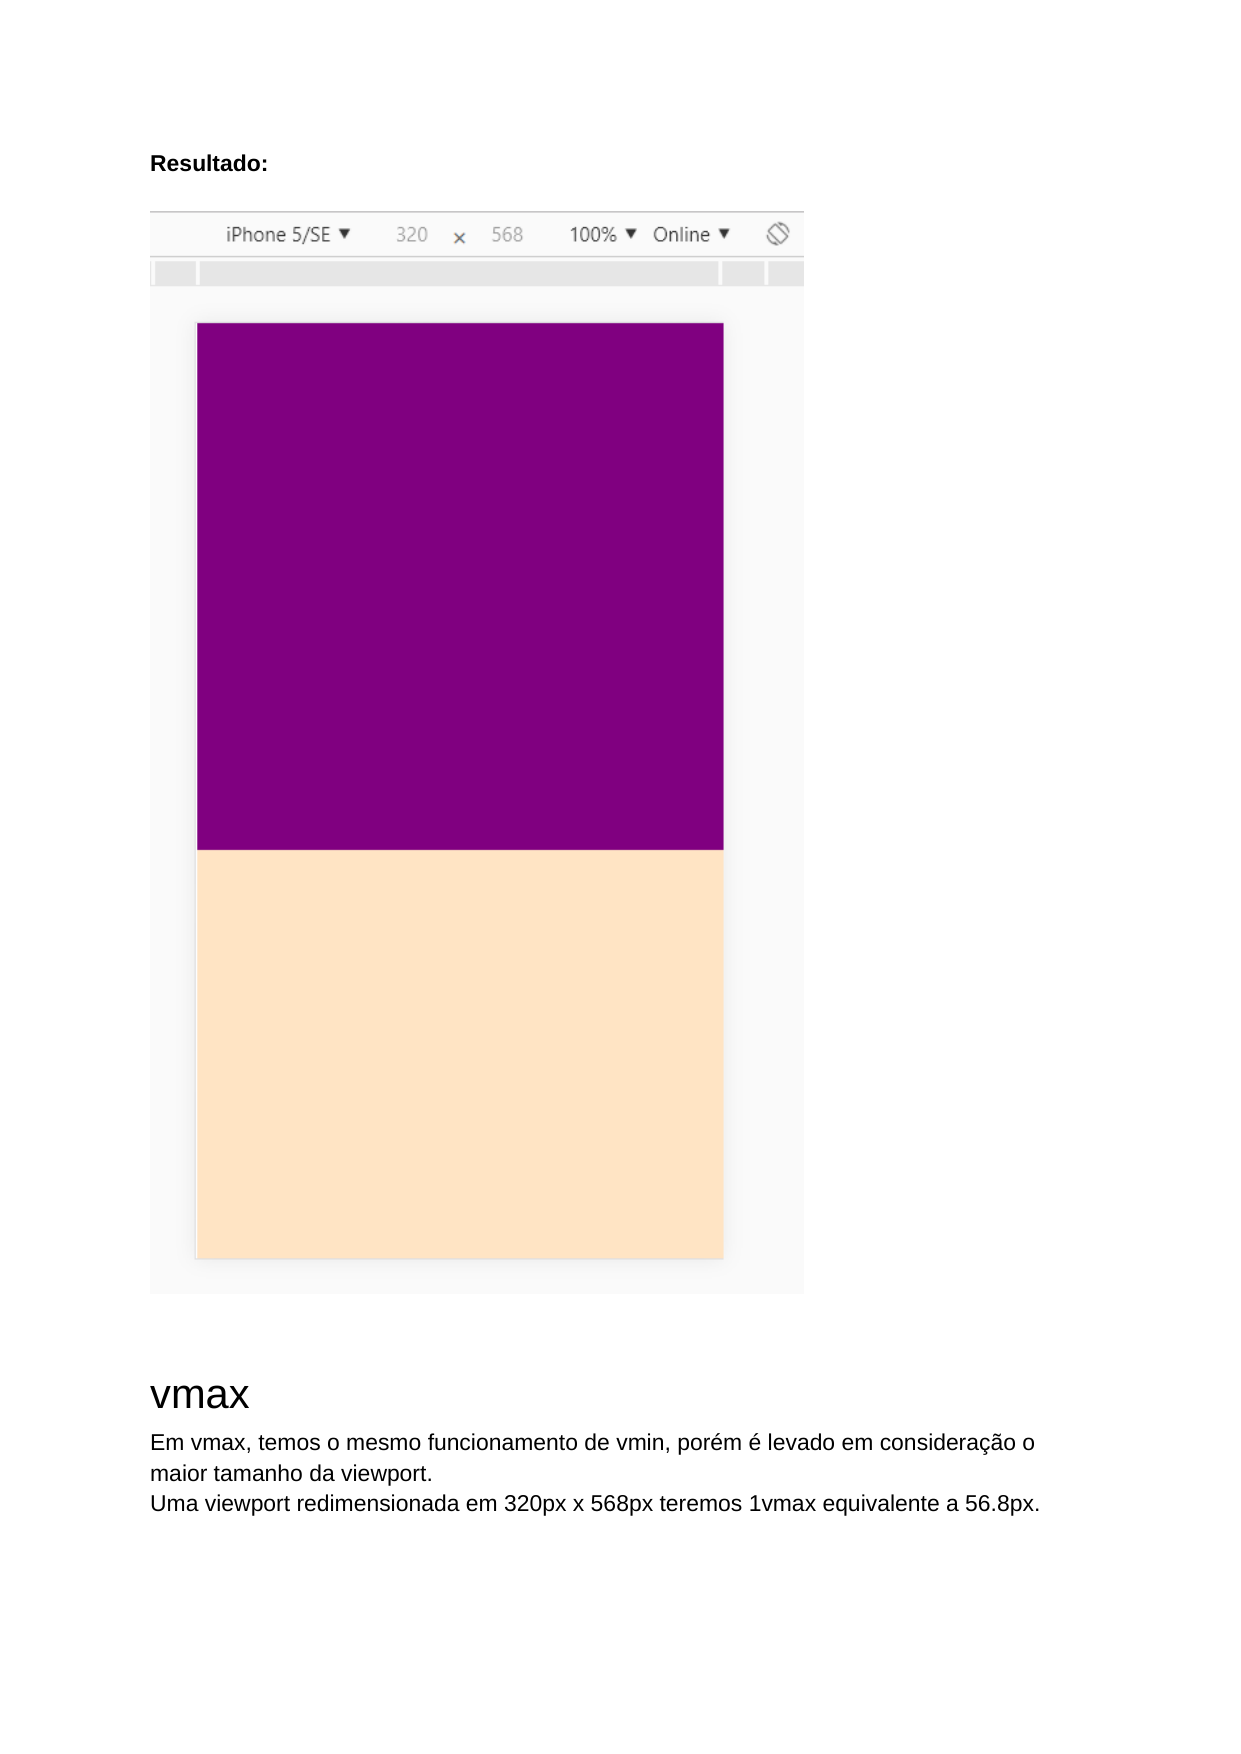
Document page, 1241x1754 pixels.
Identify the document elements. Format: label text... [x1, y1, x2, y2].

picture [150, 210, 804, 1294]
text Uma viewport redimensionada em 320px x 568px teremos 1vmax equivalente a 56.8px. [150, 1490, 1090, 1516]
text Resultado: [150, 150, 1090, 176]
text Em vmax, temos o mesmo funcionamento de vmin, porém é levado em consideração o maior tamanho da viewport. [150, 1429, 1090, 1486]
subtitle vmax [150, 1369, 1090, 1417]
